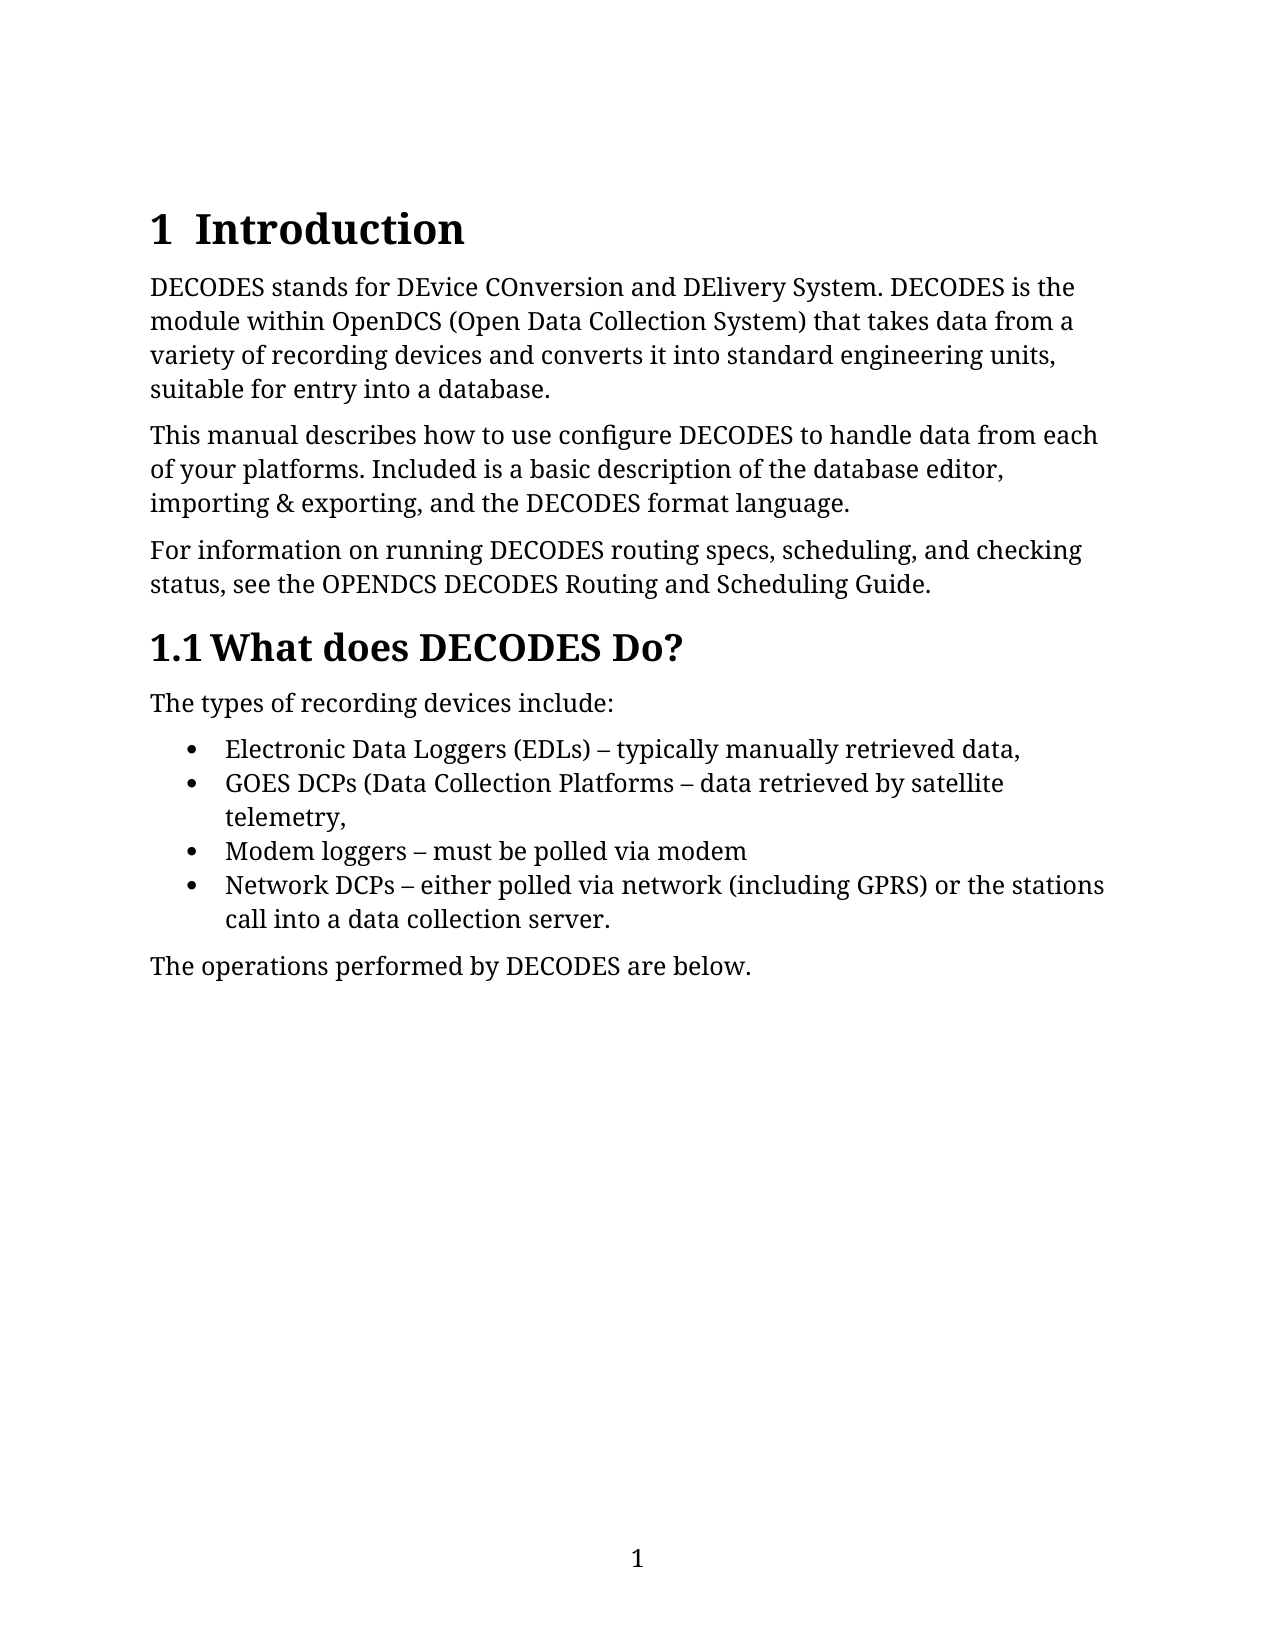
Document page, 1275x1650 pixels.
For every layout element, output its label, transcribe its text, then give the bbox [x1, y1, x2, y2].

text The types of recording devices include: [150, 685, 1125, 719]
list GOES DCPs (Data Collection Platforms – data retrieved by satellite telemetry, [187, 766, 1125, 834]
text For information on running DECODES routing specs, scheduling, and checking status, see the OPENDCS DECODES Routing and Scheduling Guide. [150, 533, 1125, 601]
list Network DCPs – either polled via network (including GPRS) or the stations call into a data collection server. [187, 868, 1125, 936]
text The operations performed by DECODES are below. [150, 949, 1125, 983]
text This manual describes how to use configure DECODES to handle data from each of your platforms. Included is a basic description of the database editor, importing & exporting, and the DECODES format language. [150, 418, 1125, 520]
text DECODES stands for DEvice COnversion and DElivery System. DECODES is the module within OpenDCS (Open Data Collection System) that takes data from a variety of recording devices and converts it into standard engineering units, suitable for entry into a database. [150, 269, 1125, 406]
list Modem loggers – must be polled via modem [187, 834, 1125, 868]
subtitle What does DECODES Do? [150, 622, 1125, 673]
subtitle Introduction [150, 200, 1125, 257]
list Electronic Data Loggers (EDLs) – typically manually retrieved data, [187, 732, 1125, 766]
